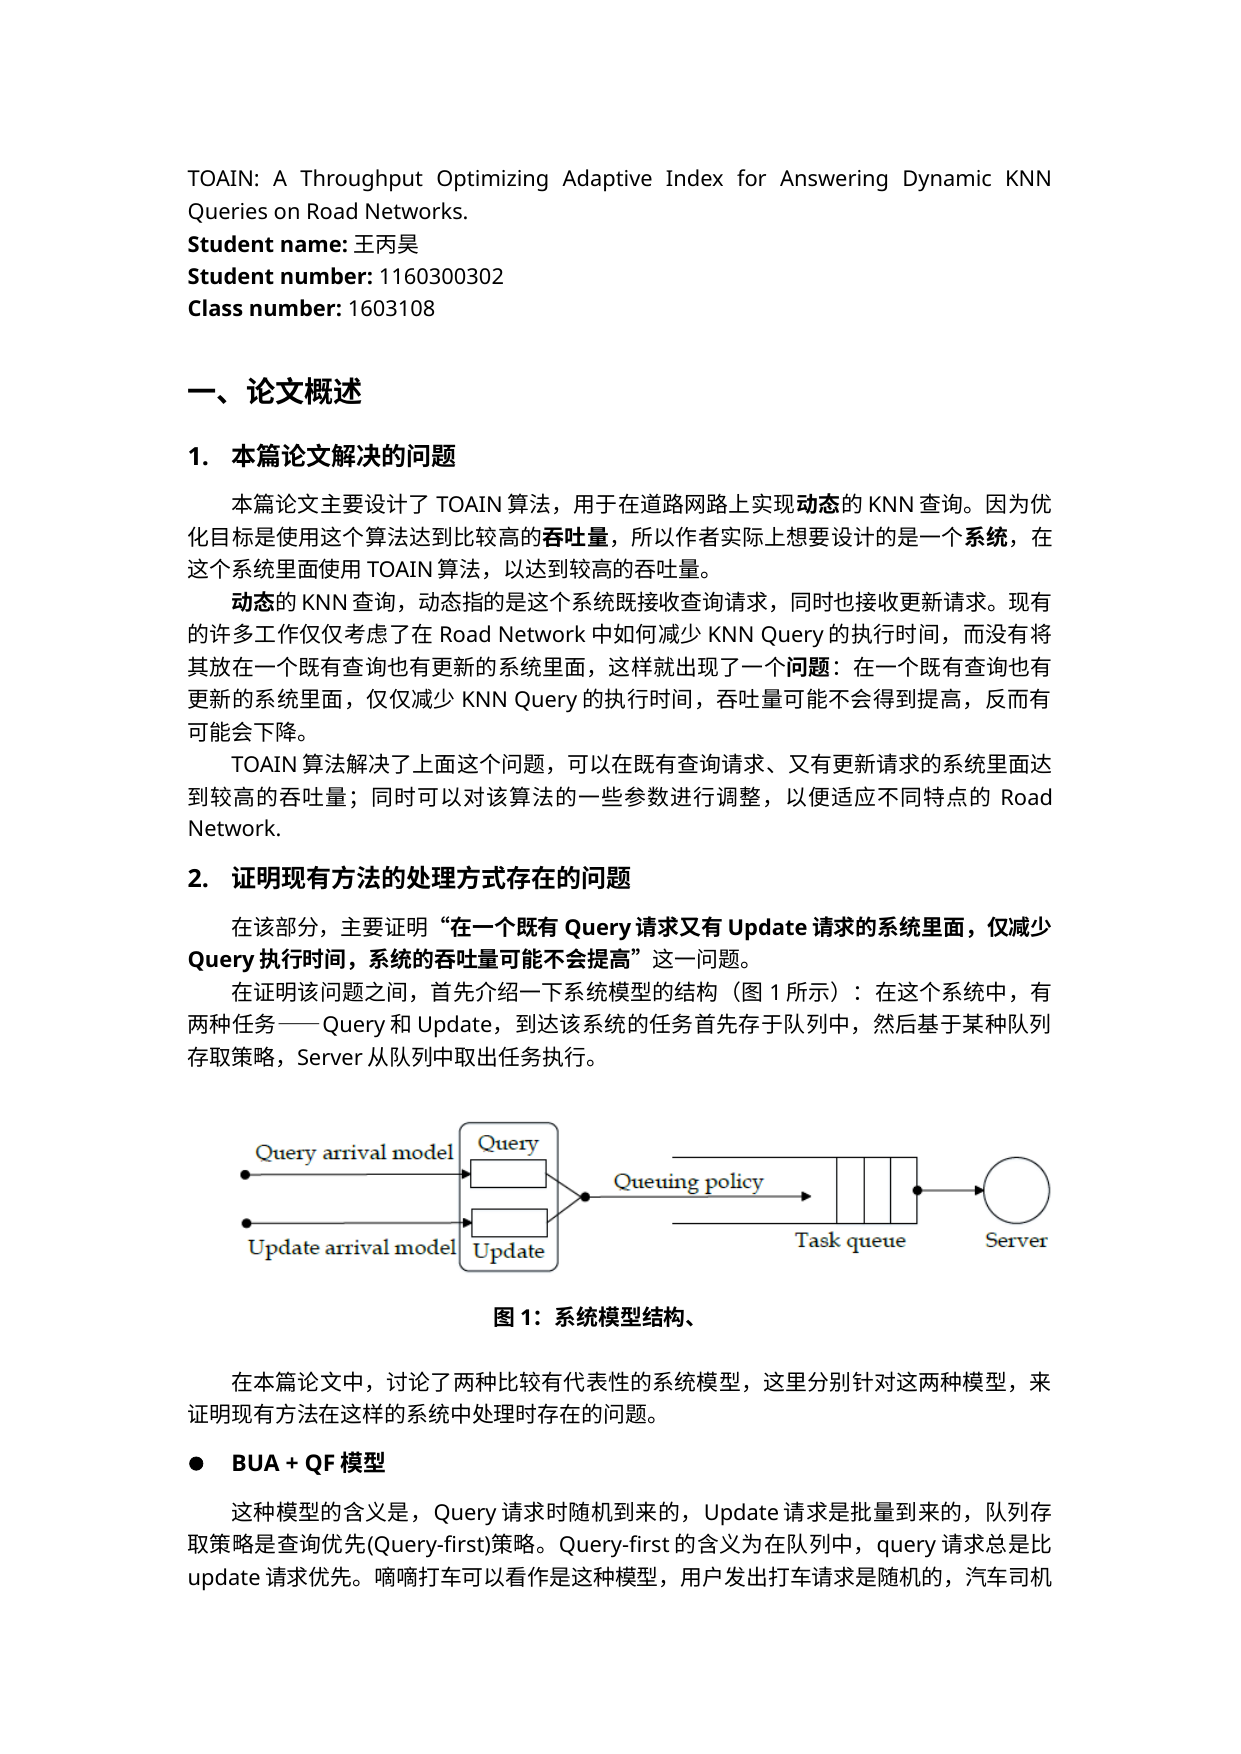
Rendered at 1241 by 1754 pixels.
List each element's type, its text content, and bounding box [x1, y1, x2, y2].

text 一、论文概述 [187, 357, 1053, 422]
text 本篇论文主要设计了TOAIN算法，用于在道路网路上实现动态的KNN查询。因为优化目标是使用这个算法达到比较高的吞吐量，所以作者实际上想要设计的是一个系统，在这个系统里面使用TOAIN算法，以达到较高的吞吐量。 [187, 487, 1053, 584]
picture [231, 1104, 1097, 1288]
list BUA + QF模型 [187, 1429, 1053, 1494]
text 动态的KNN查询，动态指的是这个系统既接收查询请求，同时也接收更新请求。现有的许多工作仅仅考虑了在Road Network中如何减少KNN Query的执行时间，而没有将其放在一个既有查询也有更新的系统里面，这样就出现了一个问题：在一个既有查询也有更新的系统里面，仅仅减少KNN Query的执行时间，吞吐量可能不会得到提高，反而有可能会下降。 [187, 584, 1053, 747]
list 证明现有方法的处理方式存在的问题 [187, 844, 1053, 909]
text Student number: 1160300302 [187, 259, 1053, 292]
text 在该部分，主要证明“在一个既有Query请求又有Update请求的系统里面，仅减少Query执行时间，系统的吞吐量可能不会提高”这一问题。 [187, 909, 1053, 974]
text Student name: 王丙昊 [187, 227, 1053, 259]
text TOAIN算法解决了上面这个问题，可以在既有查询请求、又有更新请求的系统里面达到较高的吞吐量；同时可以对该算法的一些参数进行调整，以便适应不同特点的Road Network. [187, 747, 1053, 844]
text 在本篇论文中，讨论了两种比较有代表性的系统模型，这里分别针对这两种模型，来证明现有方法在这样的系统中处理时存在的问题。 [187, 1364, 1053, 1429]
list 本篇论文解决的问题 [187, 422, 1053, 487]
text TOAIN: A Throughput Optimizing Adaptive Index for Answering Dynamic KNN Queries on Road Networks. [187, 162, 1053, 227]
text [187, 1494, 1053, 1592]
text 在证明该问题之间，首先介绍一下系统模型的结构（图1所示）：在这个系统中，有两种任务——Query和Update，到达该系统的任务首先存于队列中，然后基于某种队列存取策略，Server从队列中取出任务执行。 [187, 974, 1053, 1072]
text 图1：系统模型结构、 [187, 1299, 1053, 1332]
text Class number: 1603108 [187, 292, 1053, 324]
